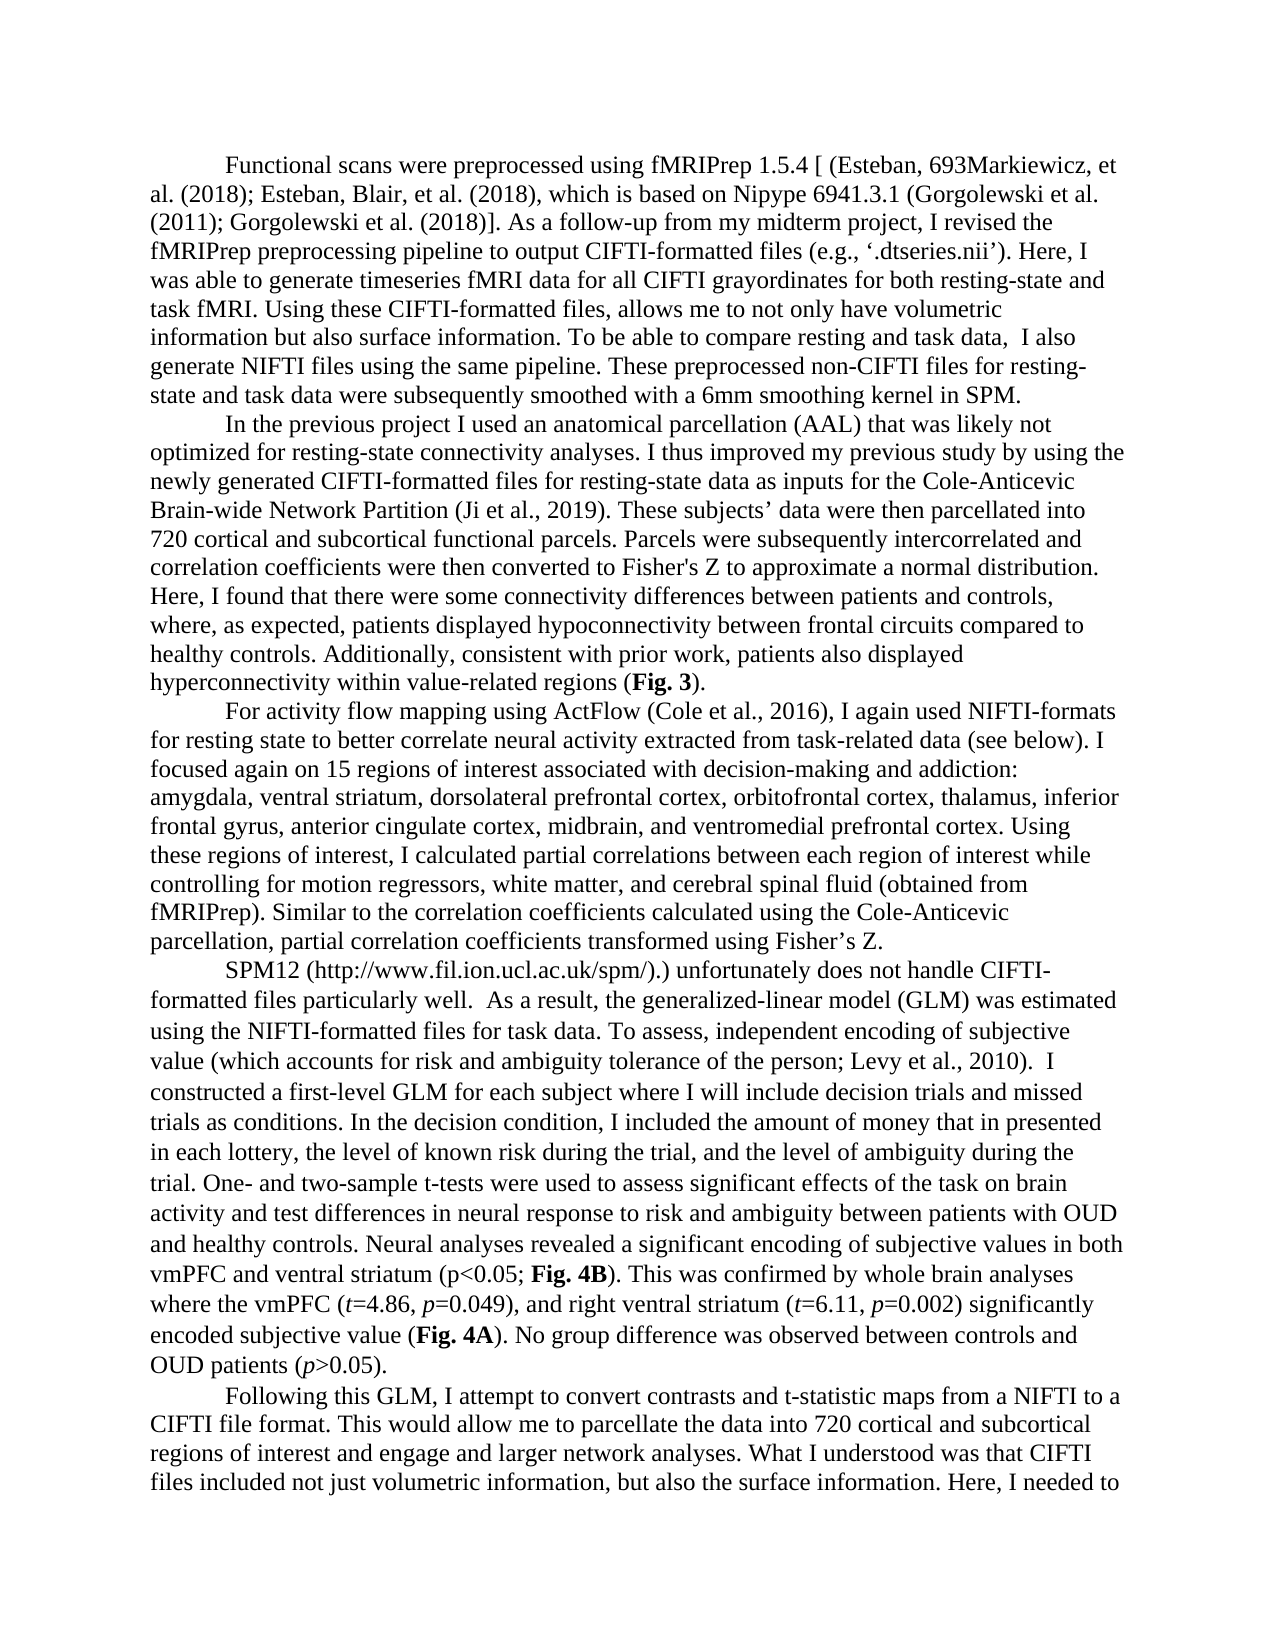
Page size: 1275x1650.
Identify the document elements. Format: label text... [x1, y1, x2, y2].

text SPM12 (http://www.fil.ion.ucl.ac.uk/spm/).) unfortunately does not handle CIFTI-formatted files particularly well. As a result, the generalized-linear model (GLM) was estimated using the NIFTI-formatted files for task data. To assess, independent encoding of subjective value (which accounts for risk and ambiguity tolerance of the person; Levy et al., 2010). I constructed a first-level GLM for each subject where I will include decision trials and missed trials as conditions. In the decision condition, I included the amount of money that in presented in each lottery, the level of known risk during the trial, and the level of ambiguity during the trial. One- and two-sample t-tests were used to assess significant effects of the task on brain activity and test differences in neural response to risk and ambiguity between patients with OUD and healthy controls. Neural analyses revealed a significant encoding of subjective values in both vmPFC and ventral striatum (p<0.05; Fig. 4B). This was confirmed by whole brain analyses where the vmPFC (t=4.86, p=0.049), and right ventral striatum (t=6.11, p=0.002) significantly encoded subjective value (Fig. 4A). No group difference was observed between controls and OUD patients (p>0.05). [150, 955, 1125, 1379]
text In the previous project I used an anatomical parcellation (AAL) that was likely not optimized for resting-state connectivity analyses. I thus improved my previous study by using the newly generated CIFTI-formatted files for resting-state data as inputs for the Cole-Anticevic Brain-wide Network Partition (Ji et al., 2019). These subjects’ data were then parcellated into 720 cortical and subcortical functional parcels. Parcels were subsequently intercorrelated and correlation coefficients were then converted to Fisher's Z to approximate a normal distribution. Here, I found that there were some connectivity differences between patients and controls, where, as expected, patients displayed hypoconnectivity between frontal circuits compared to healthy controls. Additionally, consistent with prior work, patients also displayed hyperconnectivity within value-related regions (Fig. 3). [150, 466, 1125, 696]
text Functional scans were preprocessed using fMRIPrep 1.5.4 [ (Esteban, 693Markiewicz, et al. (2018); Esteban, Blair, et al. (2018), which is based on Nipype 6941.3.1 (Gorgolewski et al. (2011); Gorgolewski et al. (2018)]. As a follow-up from my midterm project, I revised the fMRIPrep preprocessing pipeline to output CIFTI-formatted files (e.g., ‘.dtseries.nii’). Here, I was able to generate timeseries fMRI data for all CIFTI grayordinates for both resting-state and task fMRI. Using these CIFTI-formatted files, allows me to not only have volumetric information but also surface information. To be able to compare resting and task data, I also generate NIFTI files using the same pipeline. These preprocessed non-CIFTI files for resting-state and task data were subsequently smoothed with a 6mm smoothing kernel in SPM. [150, 150, 1125, 409]
text For activity flow mapping using ActFlow (Cole et al., 2016), I again used NIFTI-formats for resting state to better correlate neural activity extracted from task-related data (see below). I focused again on 15 regions of interest associated with decision-making and addiction: amygdala, ventral striatum, dorsolateral prefrontal cortex, orbitofrontal cortex, thalamus, inferior frontal gyrus, anterior cingulate cortex, midbrain, and ventromedial prefrontal cortex. Using these regions of interest, I calculated partial correlations between each region of interest while controlling for motion regressors, white matter, and cerebral spinal fluid (obtained from fMRIPrep). Similar to the correlation coefficients calculated using the Cole-Anticevic parcellation, partial correlation coefficients transformed using Fisher’s Z. [150, 696, 1125, 955]
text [150, 1381, 1125, 1496]
